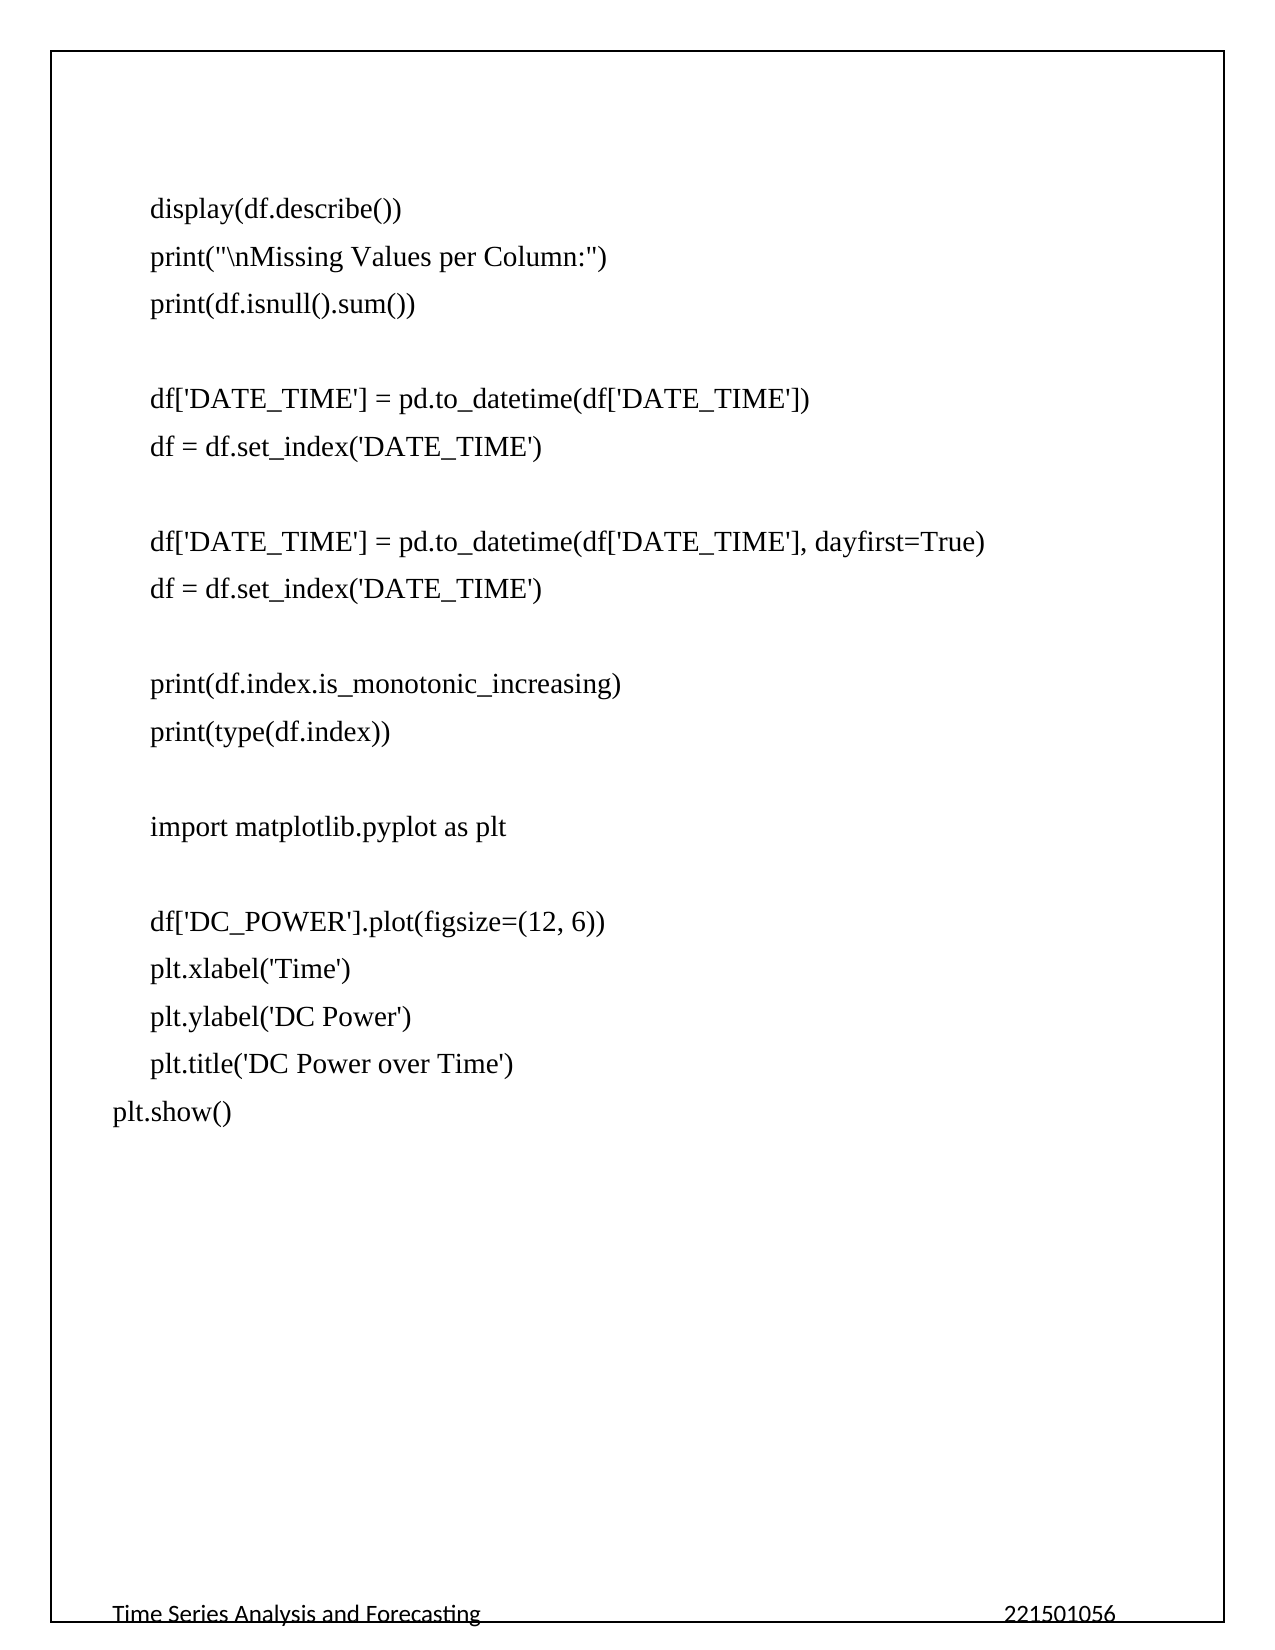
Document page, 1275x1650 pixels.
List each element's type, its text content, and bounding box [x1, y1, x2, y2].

text print("\nMissing Values per Column:") [150, 239, 1200, 272]
text df['DATE_TIME'] = pd.to_datetime(df['DATE_TIME'], dayfirst=True) [150, 524, 1200, 557]
text df = df.set_index('DATE_TIME') [150, 571, 1200, 605]
text print(type(df.index)) [150, 714, 1200, 747]
text df = df.set_index('DATE_TIME') [150, 429, 1200, 462]
text plt.ylabel('DC Power') [150, 999, 1200, 1032]
text plt.title('DC Power over Time') [150, 1046, 1200, 1080]
text print(df.index.is_monotonic_increasing) [150, 666, 1200, 700]
text import matplotlib.pyplot as plt [150, 809, 1200, 842]
text plt.xlabel('Time') [150, 951, 1200, 985]
text display(df.describe()) [150, 191, 1200, 225]
text plt.show() [112, 1094, 1200, 1127]
text df['DC_POWER'].plot(figsize=(12, 6)) [150, 904, 1200, 937]
text df['DATE_TIME'] = pd.to_datetime(df['DATE_TIME']) [150, 381, 1200, 415]
text print(df.isnull().sum()) [150, 286, 1200, 320]
